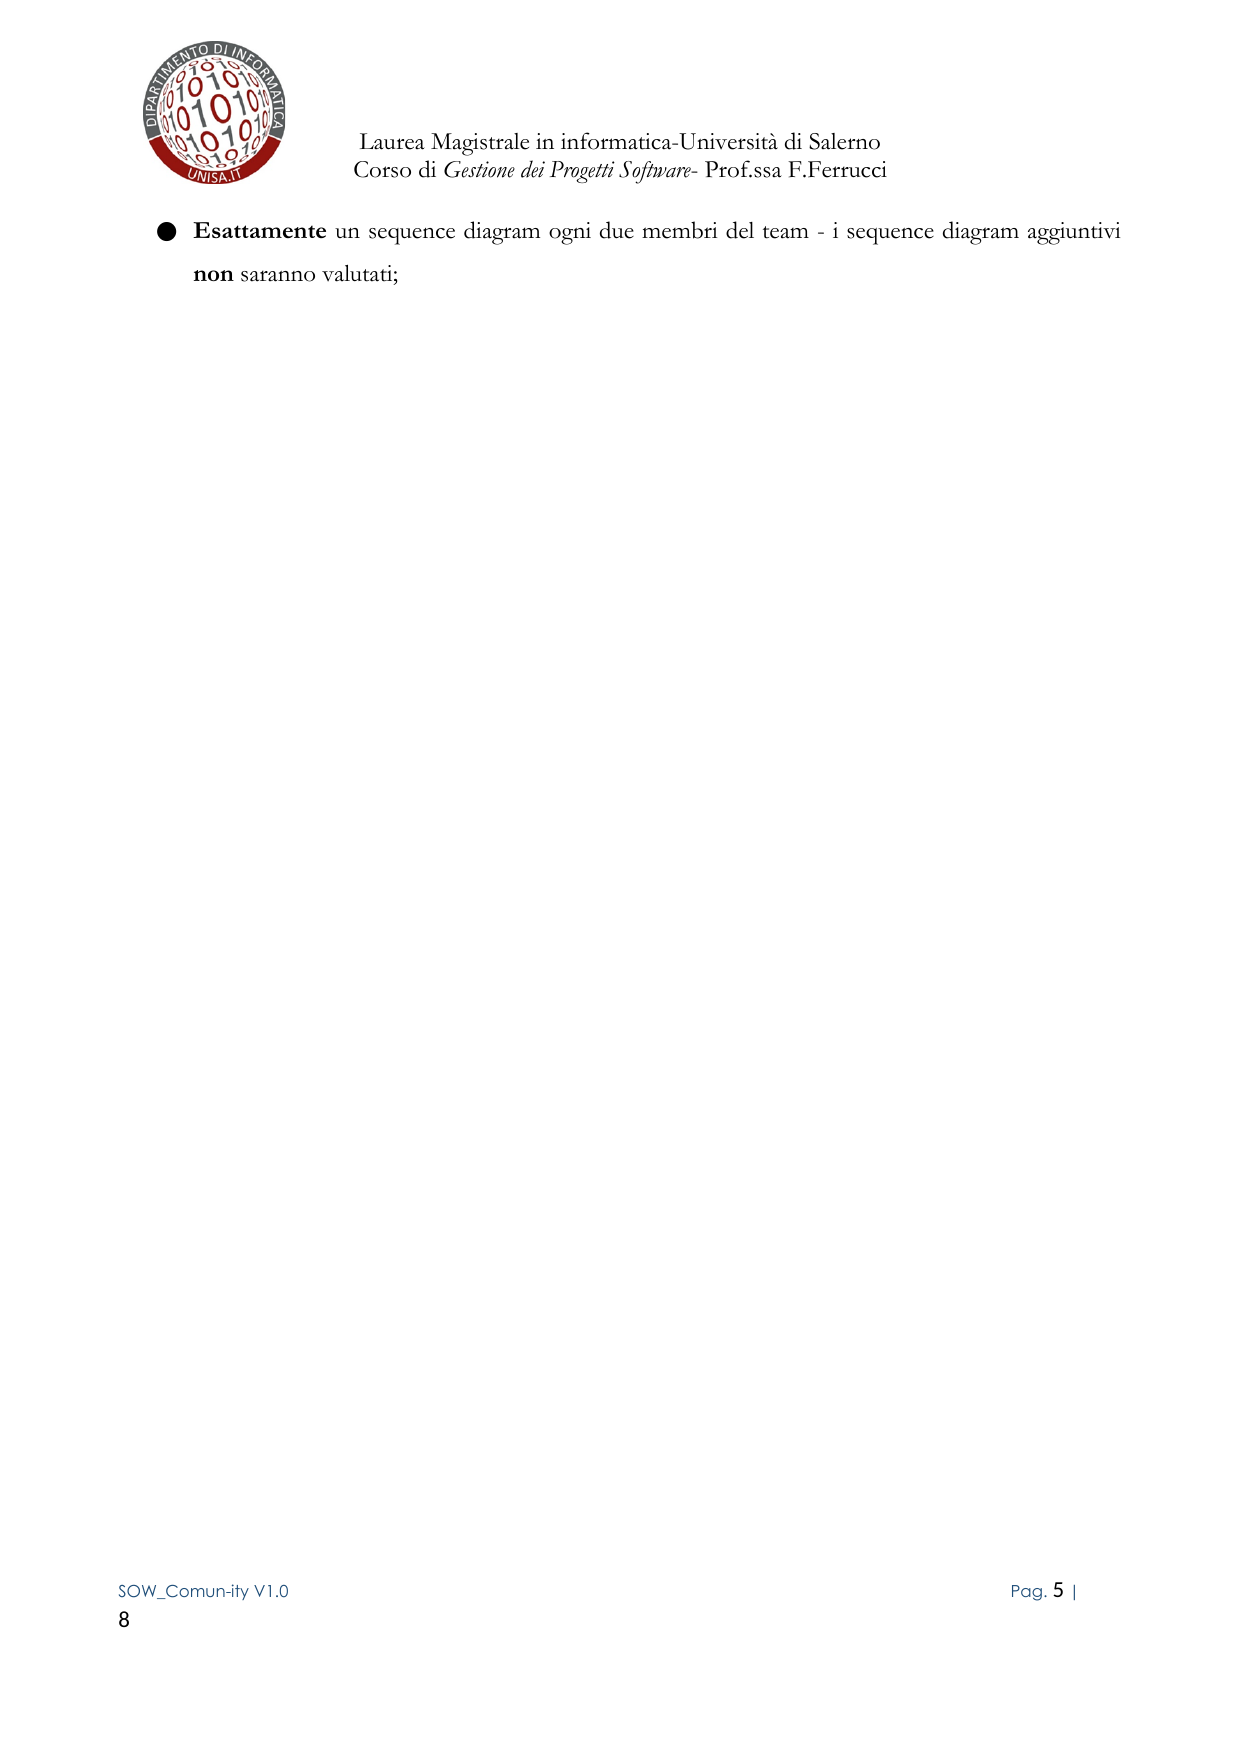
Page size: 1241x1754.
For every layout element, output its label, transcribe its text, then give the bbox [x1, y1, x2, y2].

list Esattamente un sequence diagram ogni due membri del team - i sequence diagram aggiuntivi non saranno valutati; [156, 212, 1122, 288]
picture [143, 41, 286, 184]
